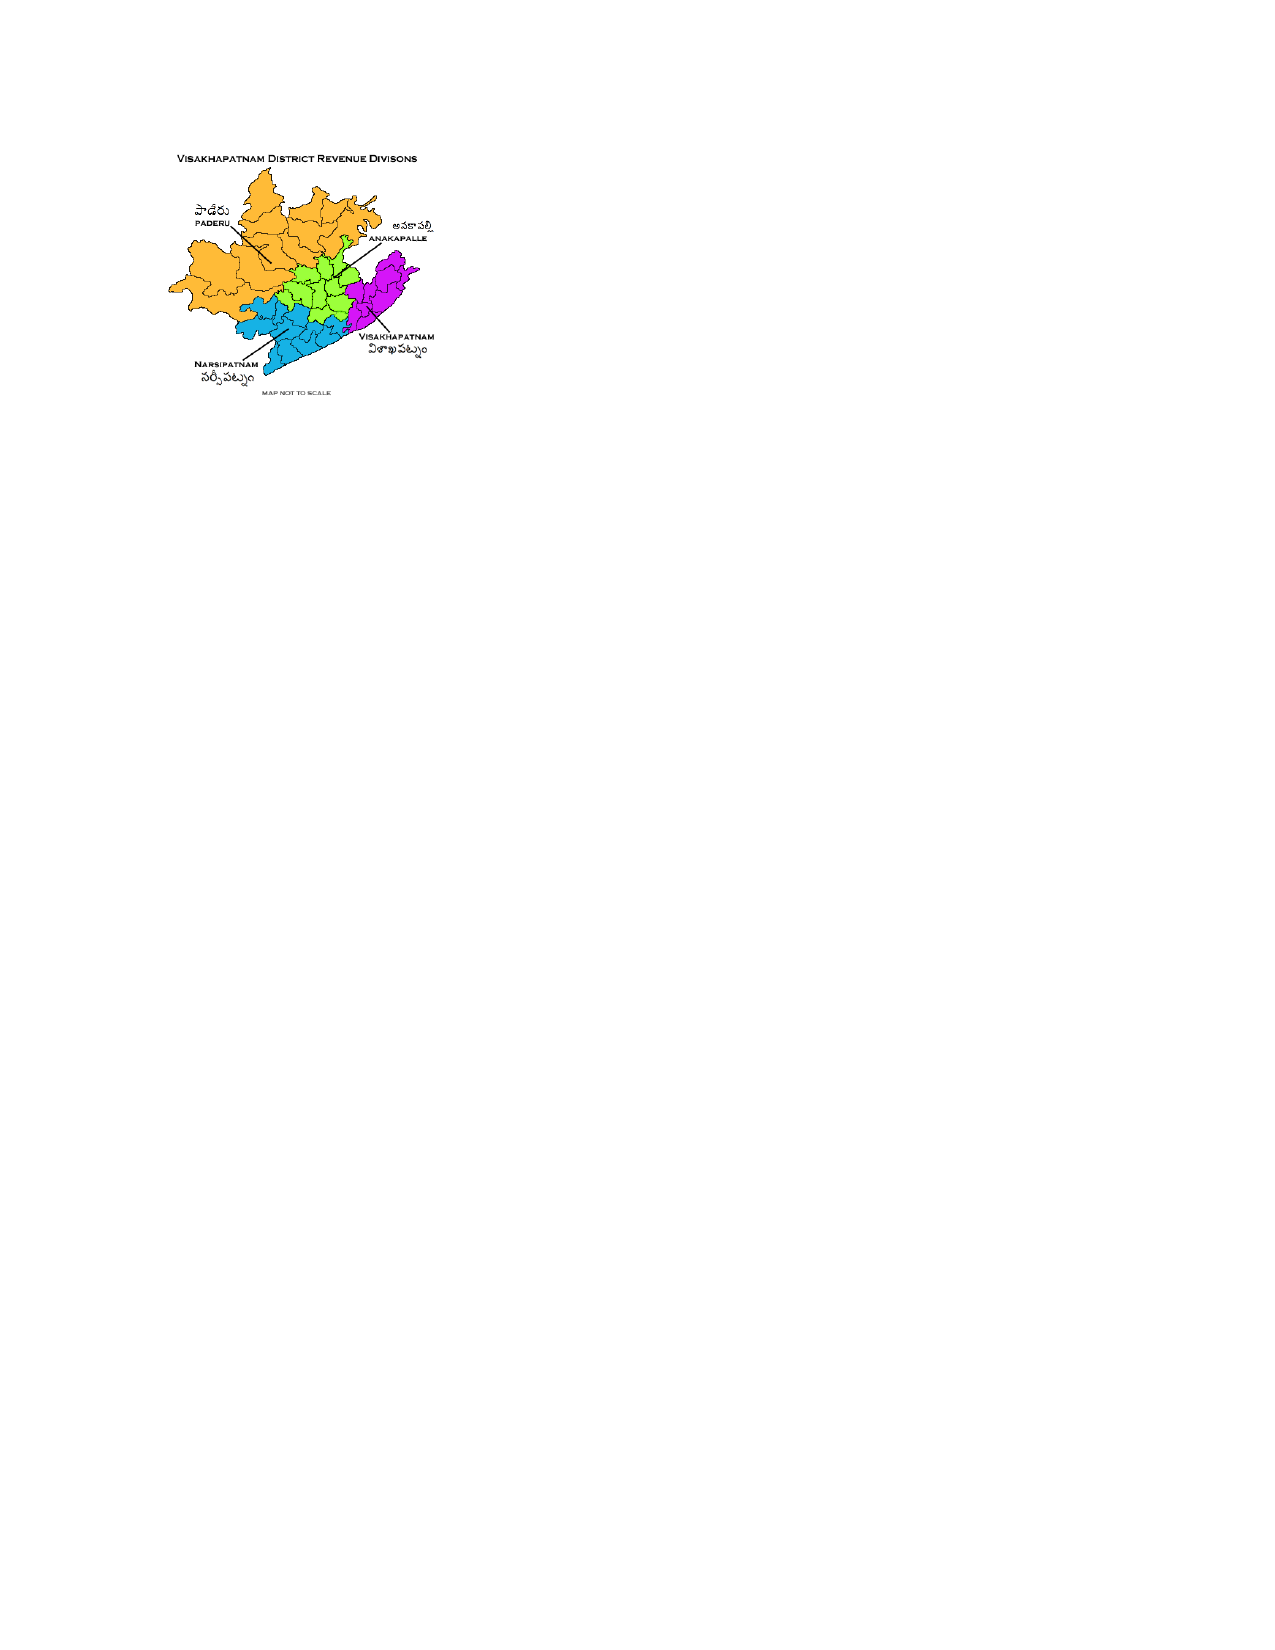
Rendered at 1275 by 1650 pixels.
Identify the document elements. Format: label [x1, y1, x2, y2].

picture [150, 150, 443, 397]
